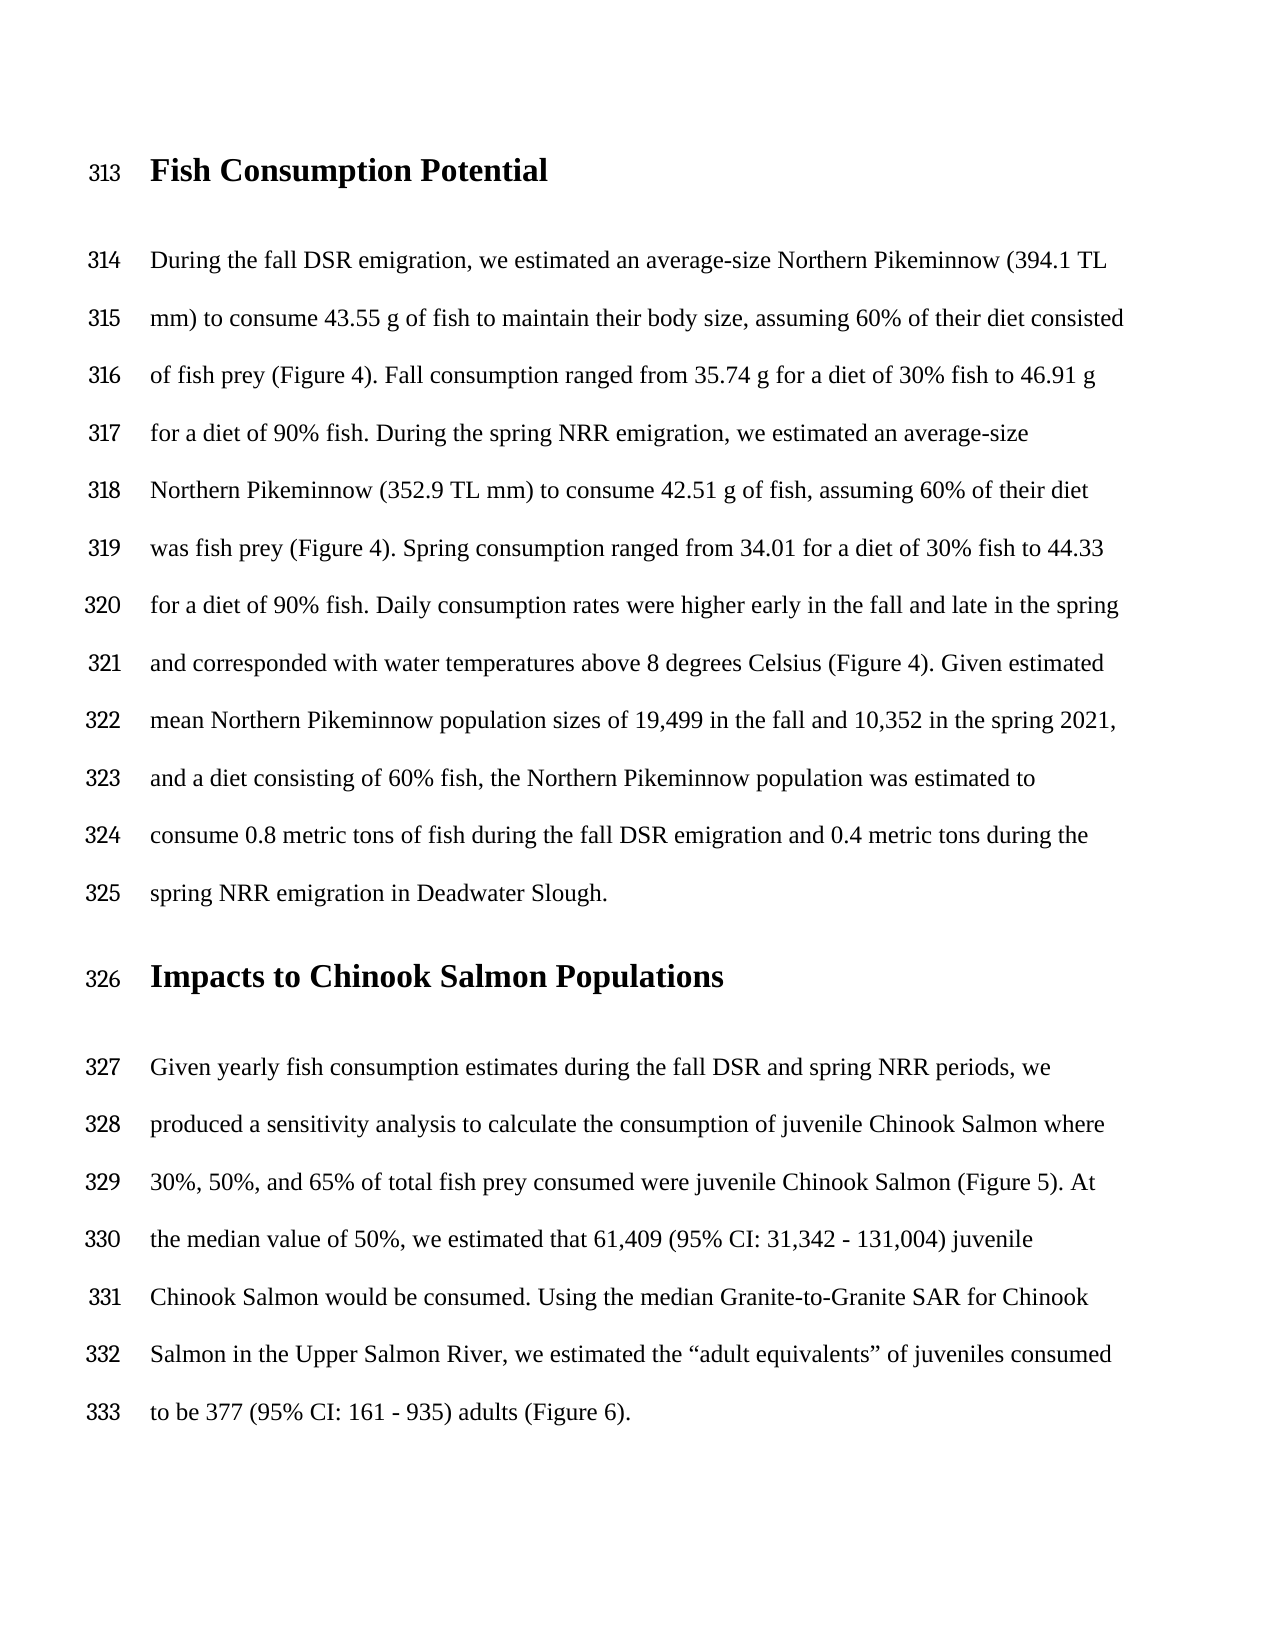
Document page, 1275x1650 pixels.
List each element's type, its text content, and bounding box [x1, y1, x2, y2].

text During the fall DSR emigration, we estimated an average-size Northern Pikeminnow (394.1 TL mm) to consume 43.55 g of fish to maintain their body size, assuming 60% of their diet consisted of fish prey (Figure 4). Fall consumption ranged from 35.74 g for a diet of 30% fish to 46.91 g for a diet of 90% fish. During the spring NRR emigration, we estimated an average-size Northern Pikeminnow (352.9 TL mm) to consume 42.51 g of fish, assuming 60% of their diet was fish prey (Figure 4). Spring consumption ranged from 34.01 for a diet of 30% fish to 44.33 for a diet of 90% fish. Daily consumption rates were higher early in the fall and late in the spring and corresponded with water temperatures above 8 degrees Celsius (Figure 4). Given estimated mean Northern Pikeminnow population sizes of 19,499 in the fall and 10,352 in the spring 2021, and a diet consisting of 60% fish, the Northern Pikeminnow population was estimated to consume 0.8 metric tons of fish during the fall DSR emigration and 0.4 metric tons during the spring NRR emigration in Deadwater Slough. [150, 245, 1125, 907]
subtitle Fish Consumption Potential [150, 150, 1125, 188]
text Given yearly fish consumption estimates during the fall DSR and spring NRR periods, we produced a sensitivity analysis to calculate the consumption of juvenile Chinook Salmon where 30%, 50%, and 65% of total fish prey consumed were juvenile Chinook Salmon (Figure 5). At the median value of 50%, we estimated that 61,409 (95% CI: 31,342 - 131,004) juvenile Chinook Salmon would be consumed. Using the median Granite-to-Granite SAR for Chinook Salmon in the Upper Salmon River, we estimated the “adult equivalents” of juveniles consumed to be 377 (95% CI: 161 - 935) adults (Figure 6). [150, 1052, 1125, 1425]
subtitle Impacts to Chinook Salmon Populations [150, 956, 1125, 994]
